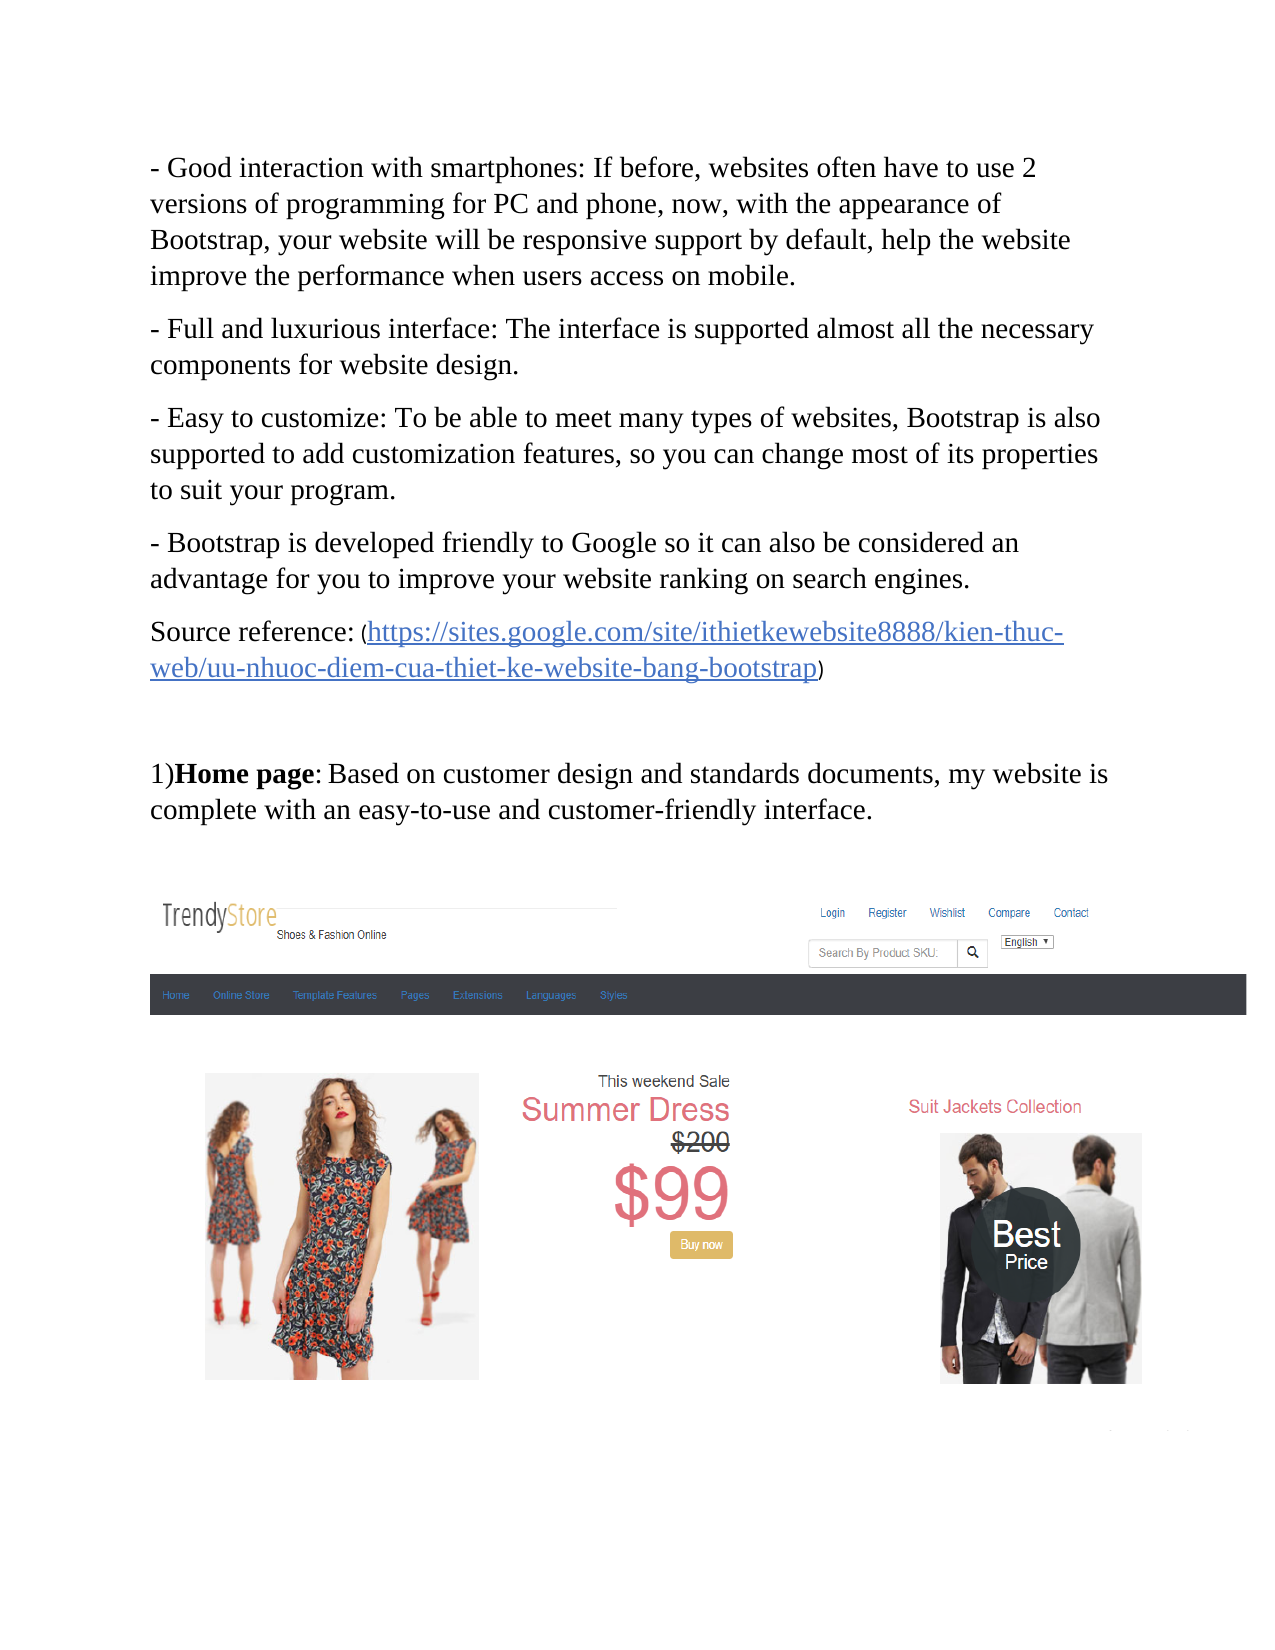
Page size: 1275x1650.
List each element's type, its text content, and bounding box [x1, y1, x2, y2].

text 1)Home page: Based on customer design and standards documents, my website is complete with an easy-to-use and customer-friendly interface. [150, 756, 1125, 826]
text Source reference: (https://sites.google.com/site/ithietkewebsite8888/kien-thuc-web/uu-nhuoc-diem-cua-thiet-ke-website-bang-bootstrap) [150, 614, 1125, 684]
text - Good interaction with smartphones: If before, websites often have to use 2 versions of programming for PC and phone, now, with the appearance of Bootstrap, your website will be responsive support by default, help the website improve the performance when users access on mobile. [150, 150, 1125, 292]
picture [150, 897, 1247, 1431]
text - Easy to customize: To be able to meet many types of websites, Bootstrap is also supported to add customization features, so you can change most of its properties to suit your program. [150, 400, 1125, 506]
text - Bootstrap is developed friendly to Google so it can also be considered an advantage for you to improve your website ranking on search engines. [150, 525, 1125, 595]
text - Full and luxurious interface: The interface is supported almost all the necessary components for website design. [150, 311, 1125, 381]
